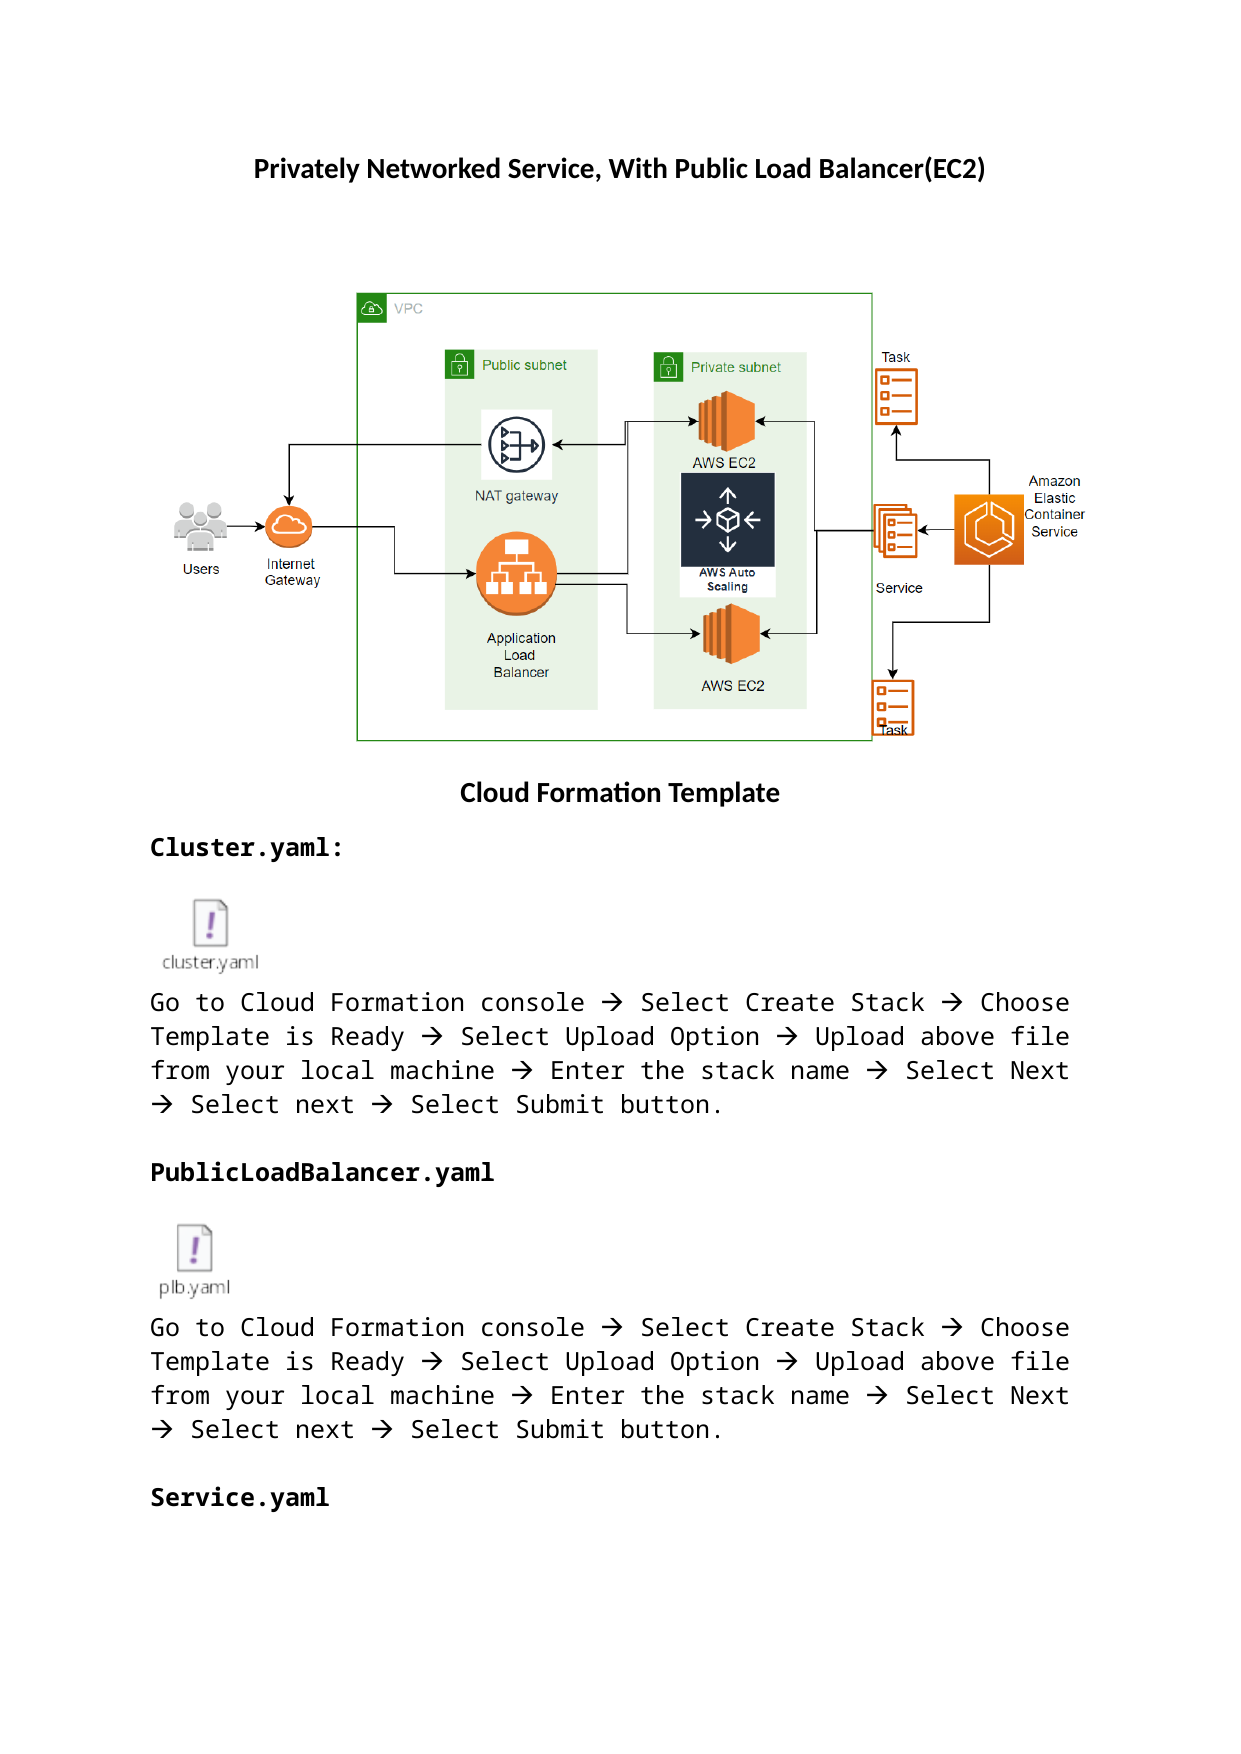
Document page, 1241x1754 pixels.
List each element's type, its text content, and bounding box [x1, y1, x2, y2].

text Cloud Formation Template [150, 774, 1090, 810]
picture [150, 260, 1091, 756]
text Service.yaml [150, 1479, 1090, 1513]
text Cluster.yaml: [150, 830, 1090, 864]
text Privately Networked Service, With Public Load Balancer(EC2) [150, 150, 1090, 186]
text PublicLoadBalancer.yaml [150, 1154, 1090, 1189]
text Go to Cloud Formation console Select Create Stack Choose Template is Ready Select Upload Option Upload above file from your local machine Enter the stack name Select Next Select next Select Submit button. [150, 984, 1090, 1121]
text Go to Cloud Formation console Select Create Stack Choose Template is Ready Select Upload Option Upload above file from your local machine Enter the stack name Select Next Select next Select Submit button. [150, 1309, 1090, 1445]
